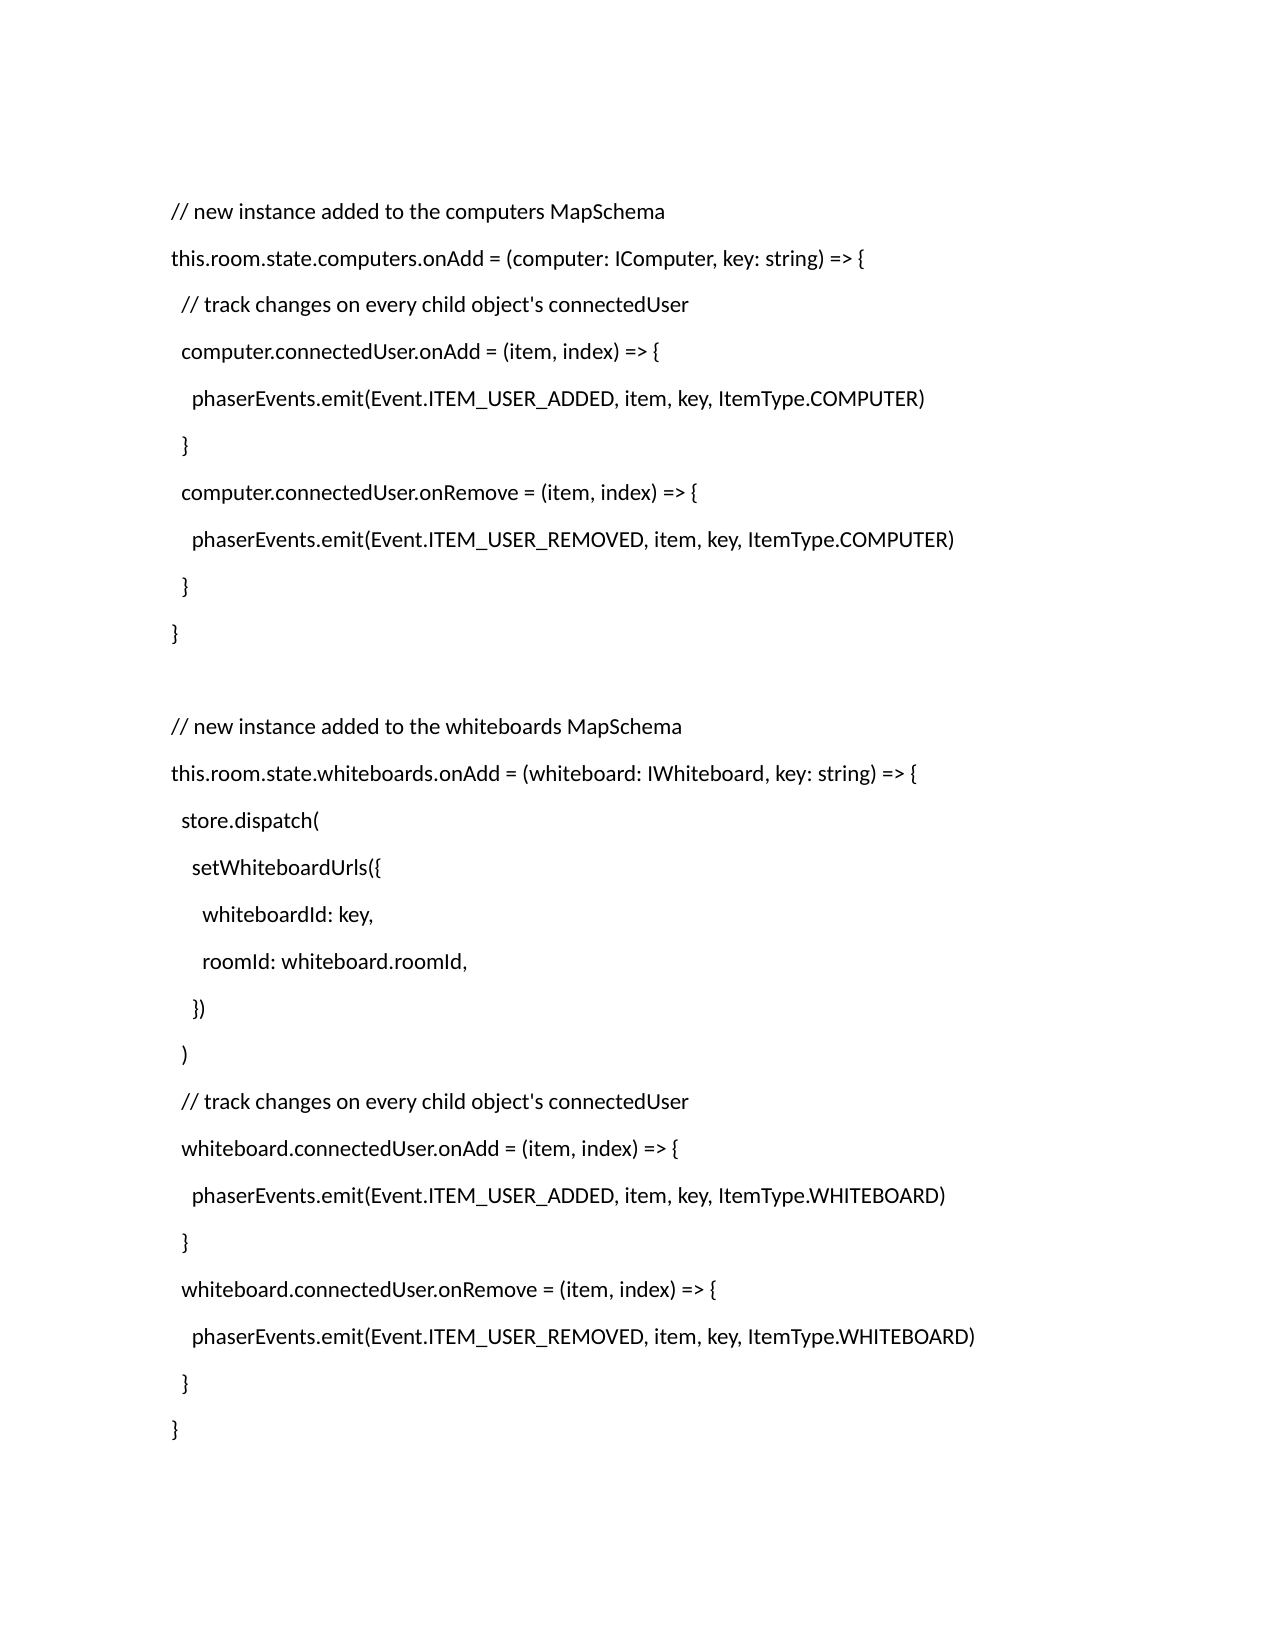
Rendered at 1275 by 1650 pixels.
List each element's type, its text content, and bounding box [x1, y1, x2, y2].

text } [150, 431, 1125, 459]
text phaserEvents.emit(Event.ITEM_USER_REMOVED, item, key, ItemType.WHITEBOARD) [150, 1322, 1125, 1350]
text } [150, 1369, 1125, 1397]
text store.dispatch( [150, 806, 1125, 834]
text whiteboard.connectedUser.onAdd = (item, index) => { [150, 1134, 1125, 1162]
text } [150, 572, 1125, 600]
text // track changes on every child object's connectedUser [150, 1087, 1125, 1116]
text computer.connectedUser.onAdd = (item, index) => { [150, 337, 1125, 366]
text phaserEvents.emit(Event.ITEM_USER_ADDED, item, key, ItemType.WHITEBOARD) [150, 1181, 1125, 1209]
text computer.connectedUser.onRemove = (item, index) => { [150, 478, 1125, 506]
text } [150, 619, 1125, 647]
text phaserEvents.emit(Event.ITEM_USER_ADDED, item, key, ItemType.COMPUTER) [150, 384, 1125, 412]
text roomId: whiteboard.roomId, [150, 947, 1125, 975]
text } [150, 1228, 1125, 1256]
text setWhiteboardUrls({ [150, 853, 1125, 881]
text ) [150, 1041, 1125, 1069]
text this.room.state.computers.onAdd = (computer: IComputer, key: string) => { [150, 244, 1125, 272]
text // new instance added to the whiteboards MapSchema [150, 712, 1125, 741]
text whiteboardId: key, [150, 900, 1125, 928]
text }) [150, 994, 1125, 1022]
text whiteboard.connectedUser.onRemove = (item, index) => { [150, 1275, 1125, 1303]
text this.room.state.whiteboards.onAdd = (whiteboard: IWhiteboard, key: string) => { [150, 759, 1125, 787]
text // new instance added to the computers MapSchema [150, 197, 1125, 225]
text } [150, 1416, 1125, 1444]
text // track changes on every child object's connectedUser [150, 291, 1125, 319]
text phaserEvents.emit(Event.ITEM_USER_REMOVED, item, key, ItemType.COMPUTER) [150, 525, 1125, 553]
